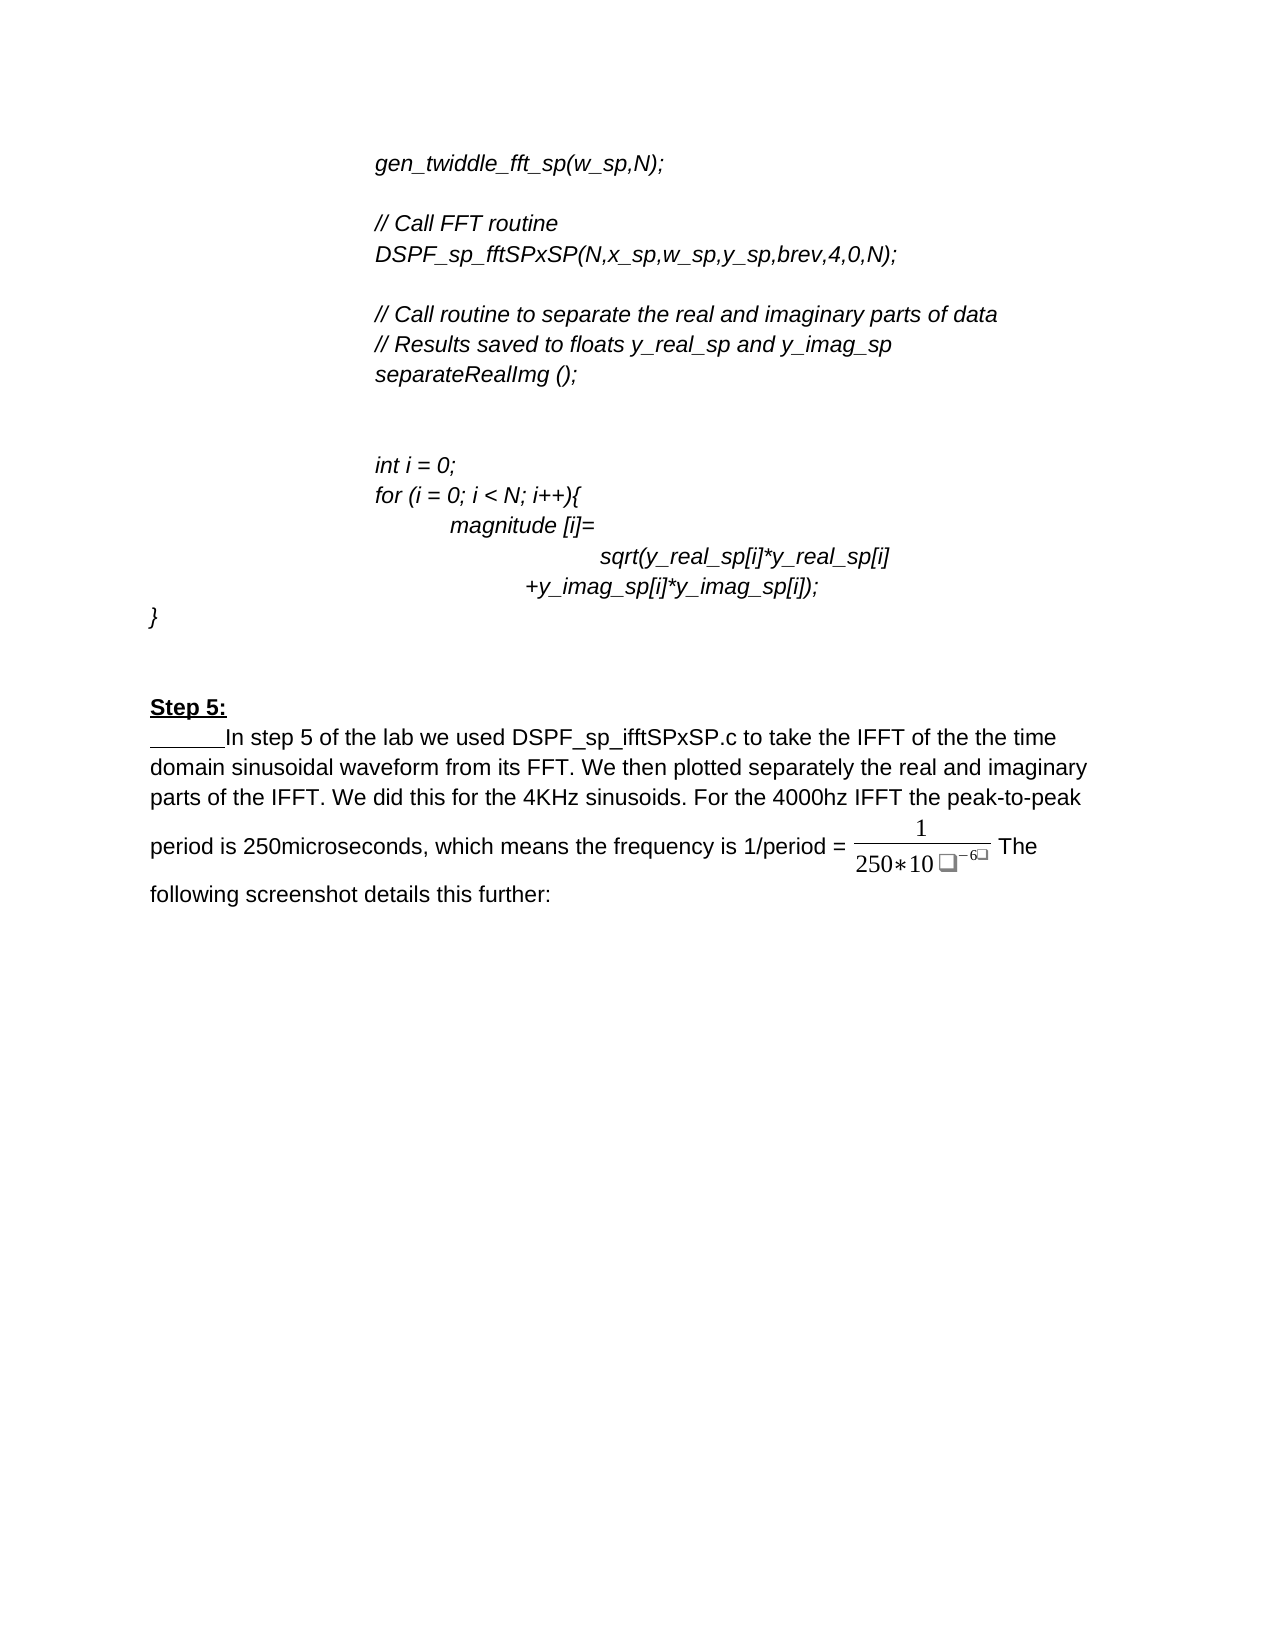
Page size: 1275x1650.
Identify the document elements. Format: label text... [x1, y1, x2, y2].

text DSPF_sp_fftSPxSP(N,x_sp,w_sp,y_sp,brev,4,0,N); [150, 241, 1125, 267]
text } [150, 603, 1125, 629]
text gen_twiddle_fft_sp(w_sp,N); [150, 150, 1125, 176]
text // Call FFT routine [150, 210, 1125, 237]
text // Call routine to separate the real and imaginary parts of data [150, 301, 1125, 327]
text Step 5: [150, 694, 1125, 720]
text magnitude [i]= [150, 512, 1125, 539]
text int i = 0; [150, 452, 1125, 478]
text // Results saved to floats y_real_sp and y_imag_sp [150, 331, 1125, 358]
text sqrt(y_real_sp[i]*y_real_sp[i]+y_imag_sp[i]*y_imag_sp[i]); [525, 543, 1125, 599]
text In step 5 of the lab we used DSPF_sp_ifftSPxSP.c to take the IFFT of the the time domain sinusoidal waveform from its FFT. We then plotted separately the real and imaginary parts of the IFFT. We did this for the 4KHz sinusoids. For the 4000hz IFFT the peak-to-peak period is 250microseconds, which means the frequency is 1/period = The following screenshot details this further: [150, 724, 1125, 907]
text for (i = 0; i < N; i++){ [150, 482, 1125, 509]
text separateRealImg (); [150, 361, 1125, 388]
